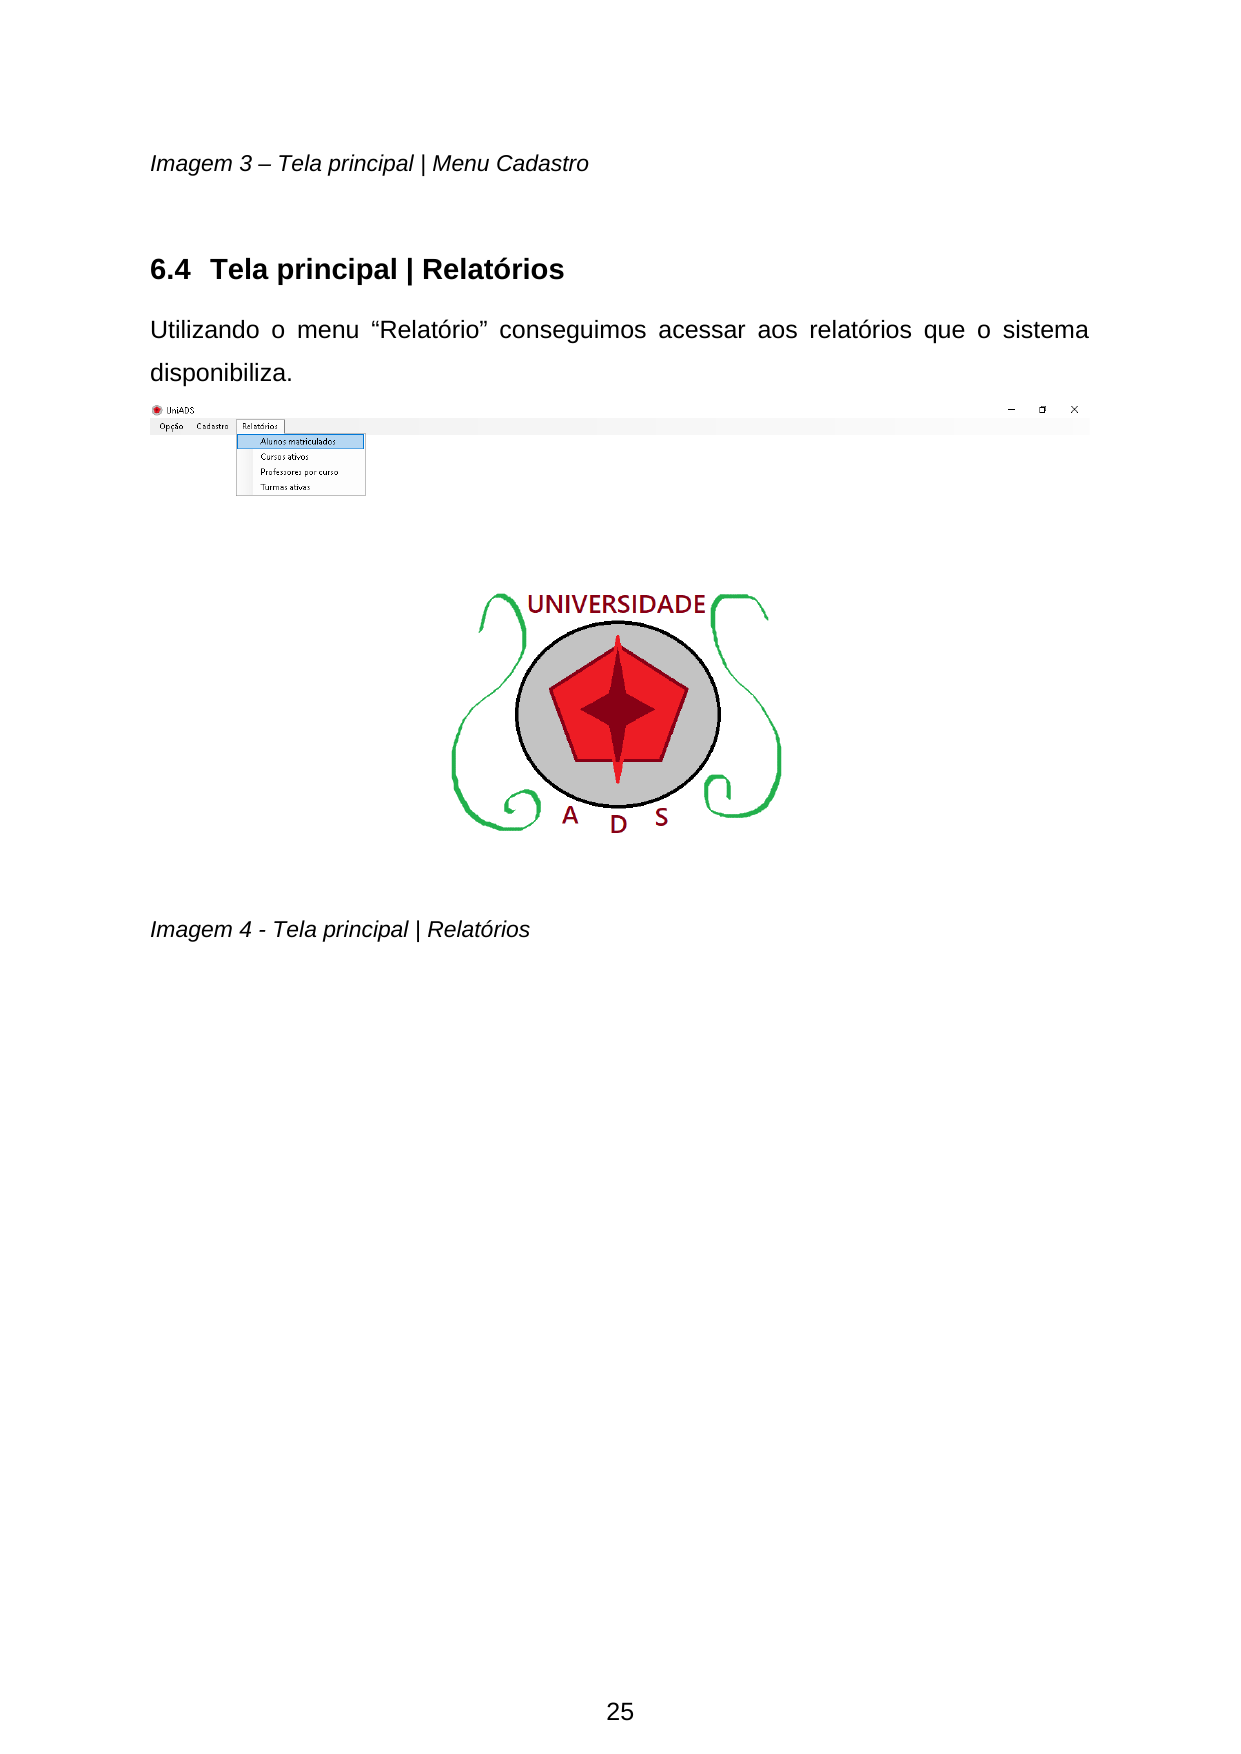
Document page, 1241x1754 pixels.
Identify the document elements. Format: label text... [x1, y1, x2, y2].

text Utilizando o menu “Relatório” conseguimos acessar aos relatórios que o sistema disponibiliza. [150, 315, 1090, 387]
picture [150, 402, 1090, 902]
subtitle Imagem 3 – Tela principal | Menu Cadastro [150, 150, 1090, 176]
subtitle Imagem 4 - Tela principal | Relatórios [150, 902, 1090, 942]
subtitle Tela principal | Relatórios [150, 252, 1090, 286]
